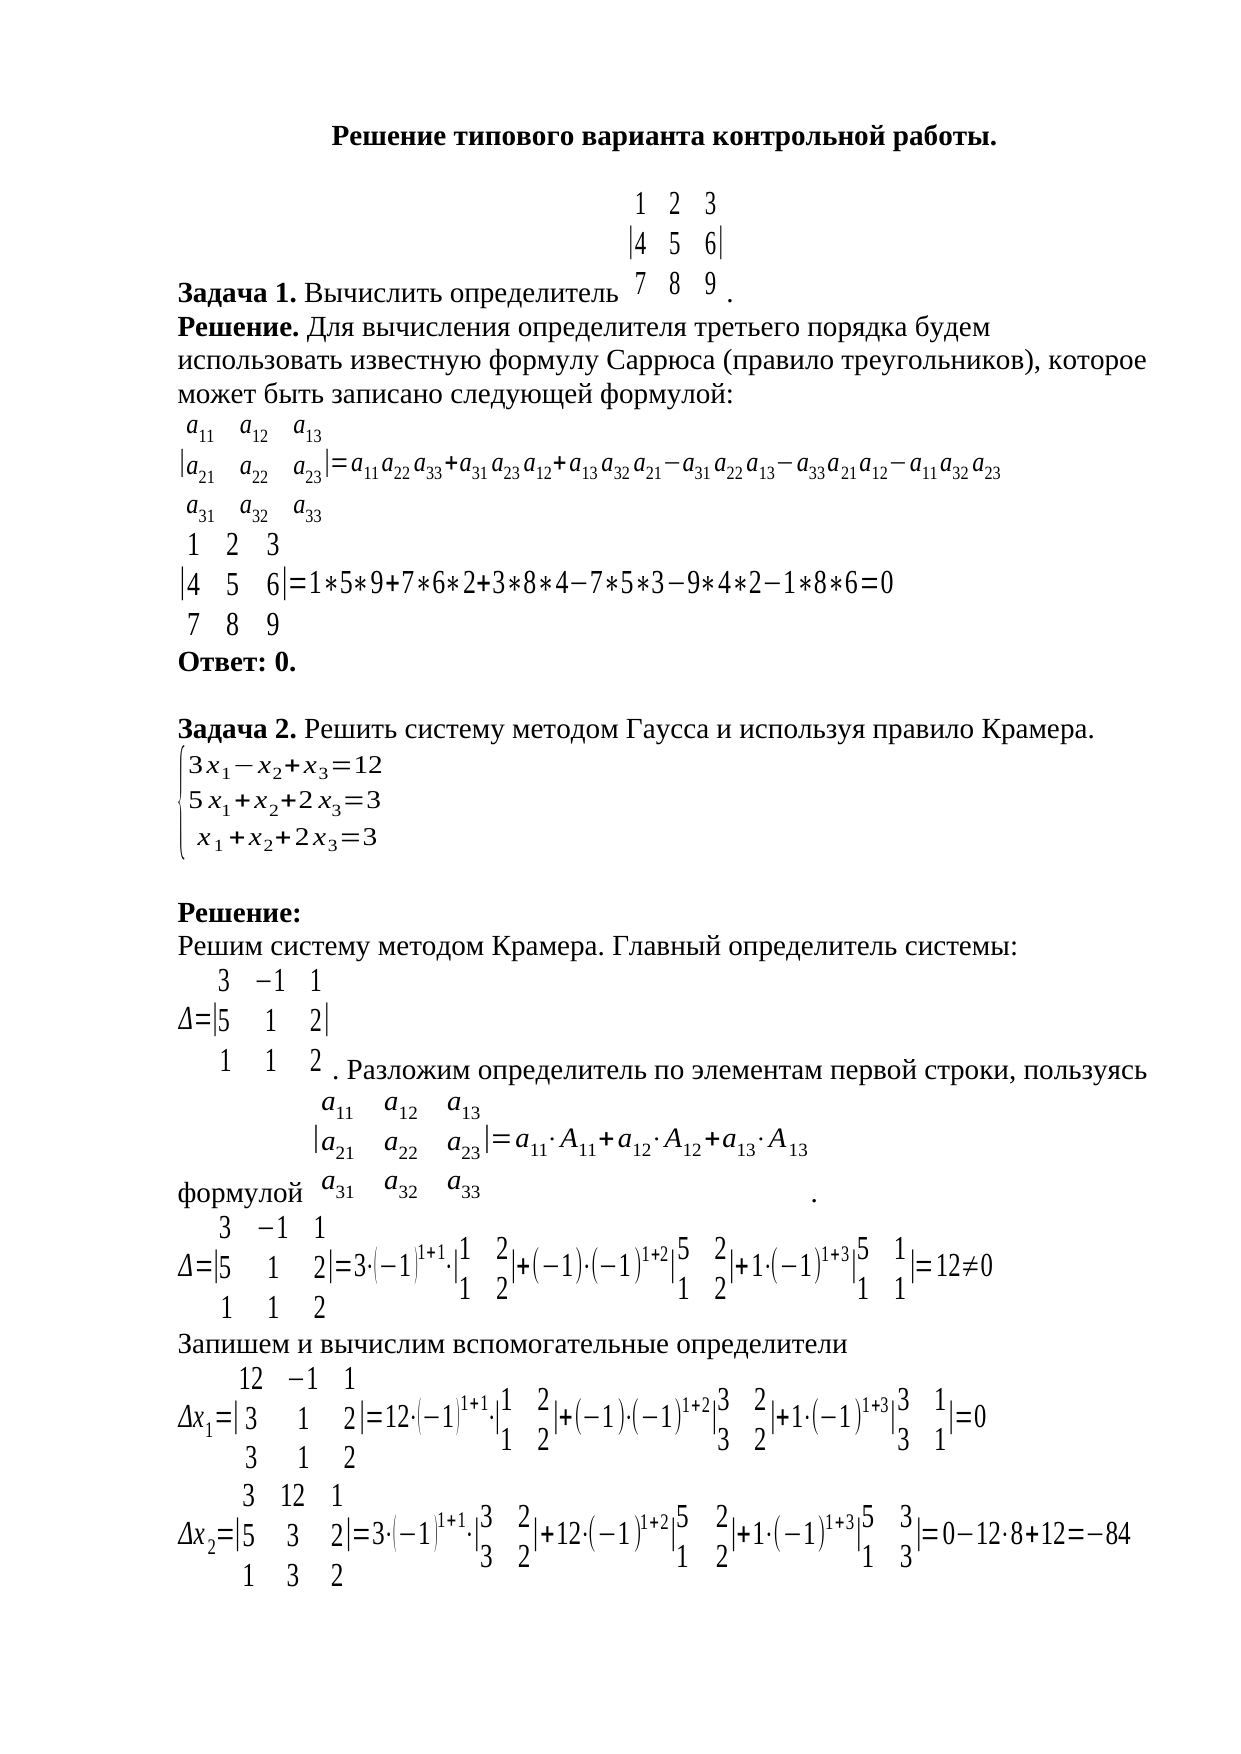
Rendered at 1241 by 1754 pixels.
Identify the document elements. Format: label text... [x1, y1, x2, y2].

text Решение. Для вычисления определителя третьего порядка будем использовать известную формулу Саррюса (правило треугольников), которое может быть записано следующей формулой: [177, 309, 1152, 526]
text Решим систему методом Крамера. Главный определитель системы: [177, 928, 1152, 962]
text Решение типового варианта контрольной работы. [177, 118, 1152, 152]
text Задача 2. Решить систему методом Гаусса и используя правило Крамера. [177, 711, 1152, 744]
text Запишем и вычислим вспомогательные определители [177, 1326, 1152, 1360]
text Ответ: 0. [177, 644, 1152, 677]
text . Разложим определитель по элементам первой строки, пользуясь формулой . [177, 962, 1152, 1209]
text Задача 1. Вычислить определитель . [177, 185, 1152, 309]
text Решение: [177, 895, 1152, 928]
